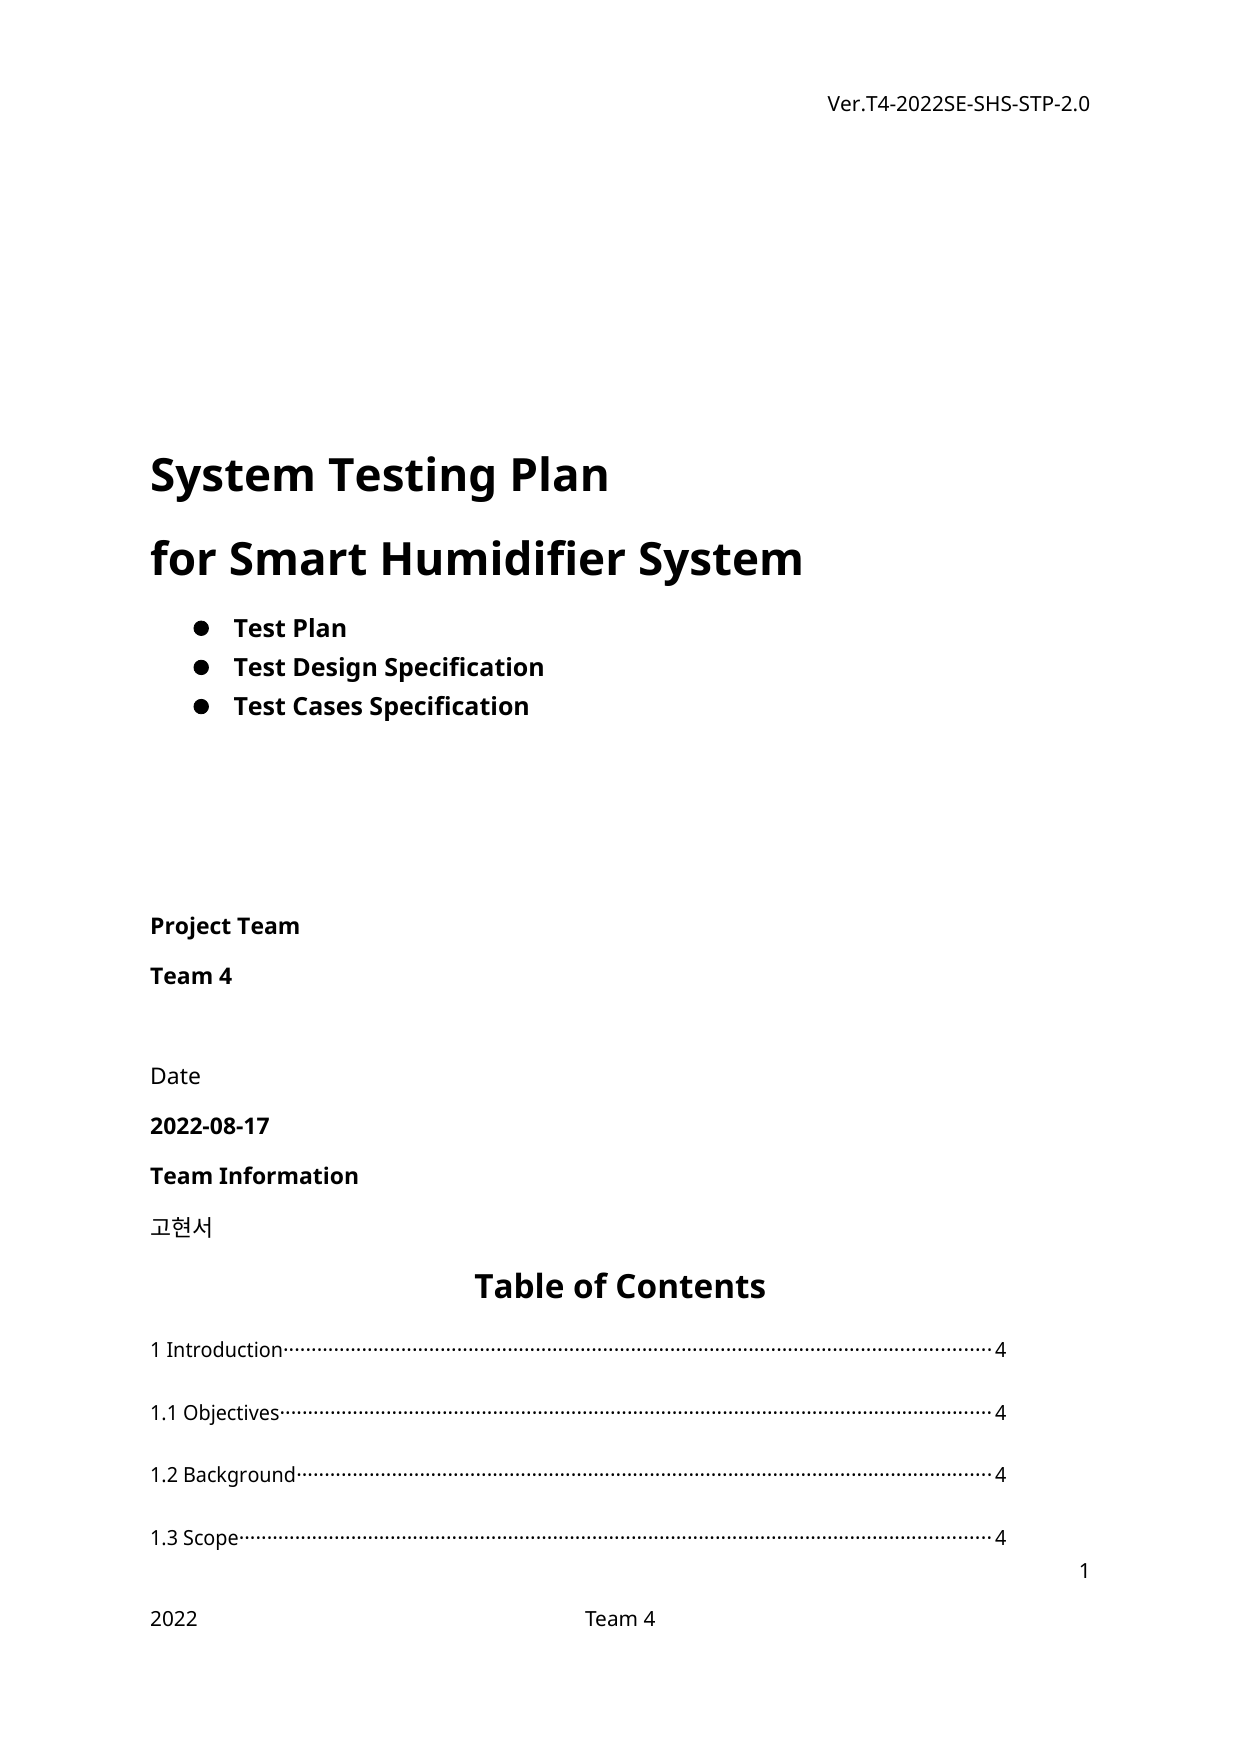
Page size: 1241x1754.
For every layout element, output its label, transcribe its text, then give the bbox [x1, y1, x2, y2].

text Project Team [150, 910, 1090, 941]
text 2022-08-17 [150, 1110, 1090, 1141]
text Date [150, 1060, 1090, 1091]
text System Testing Plan [150, 442, 1090, 504]
list Test Plan [192, 611, 1090, 644]
text Team Information [150, 1160, 1090, 1191]
text 고현서 [150, 1210, 1090, 1243]
text 1.3 Scope 4 [150, 1523, 1090, 1551]
text 1 Introduction 4 [150, 1335, 1090, 1364]
text 1.1 Objectives 4 [150, 1398, 1090, 1426]
text Table of Contents [150, 1263, 1090, 1308]
text for Smart Humidifier System [150, 526, 1090, 589]
text Team 4 [150, 960, 1090, 991]
list Test Design Specification [192, 650, 1090, 684]
text 1.2 Background 4 [150, 1460, 1090, 1489]
list Test Cases Specification [192, 689, 1090, 723]
